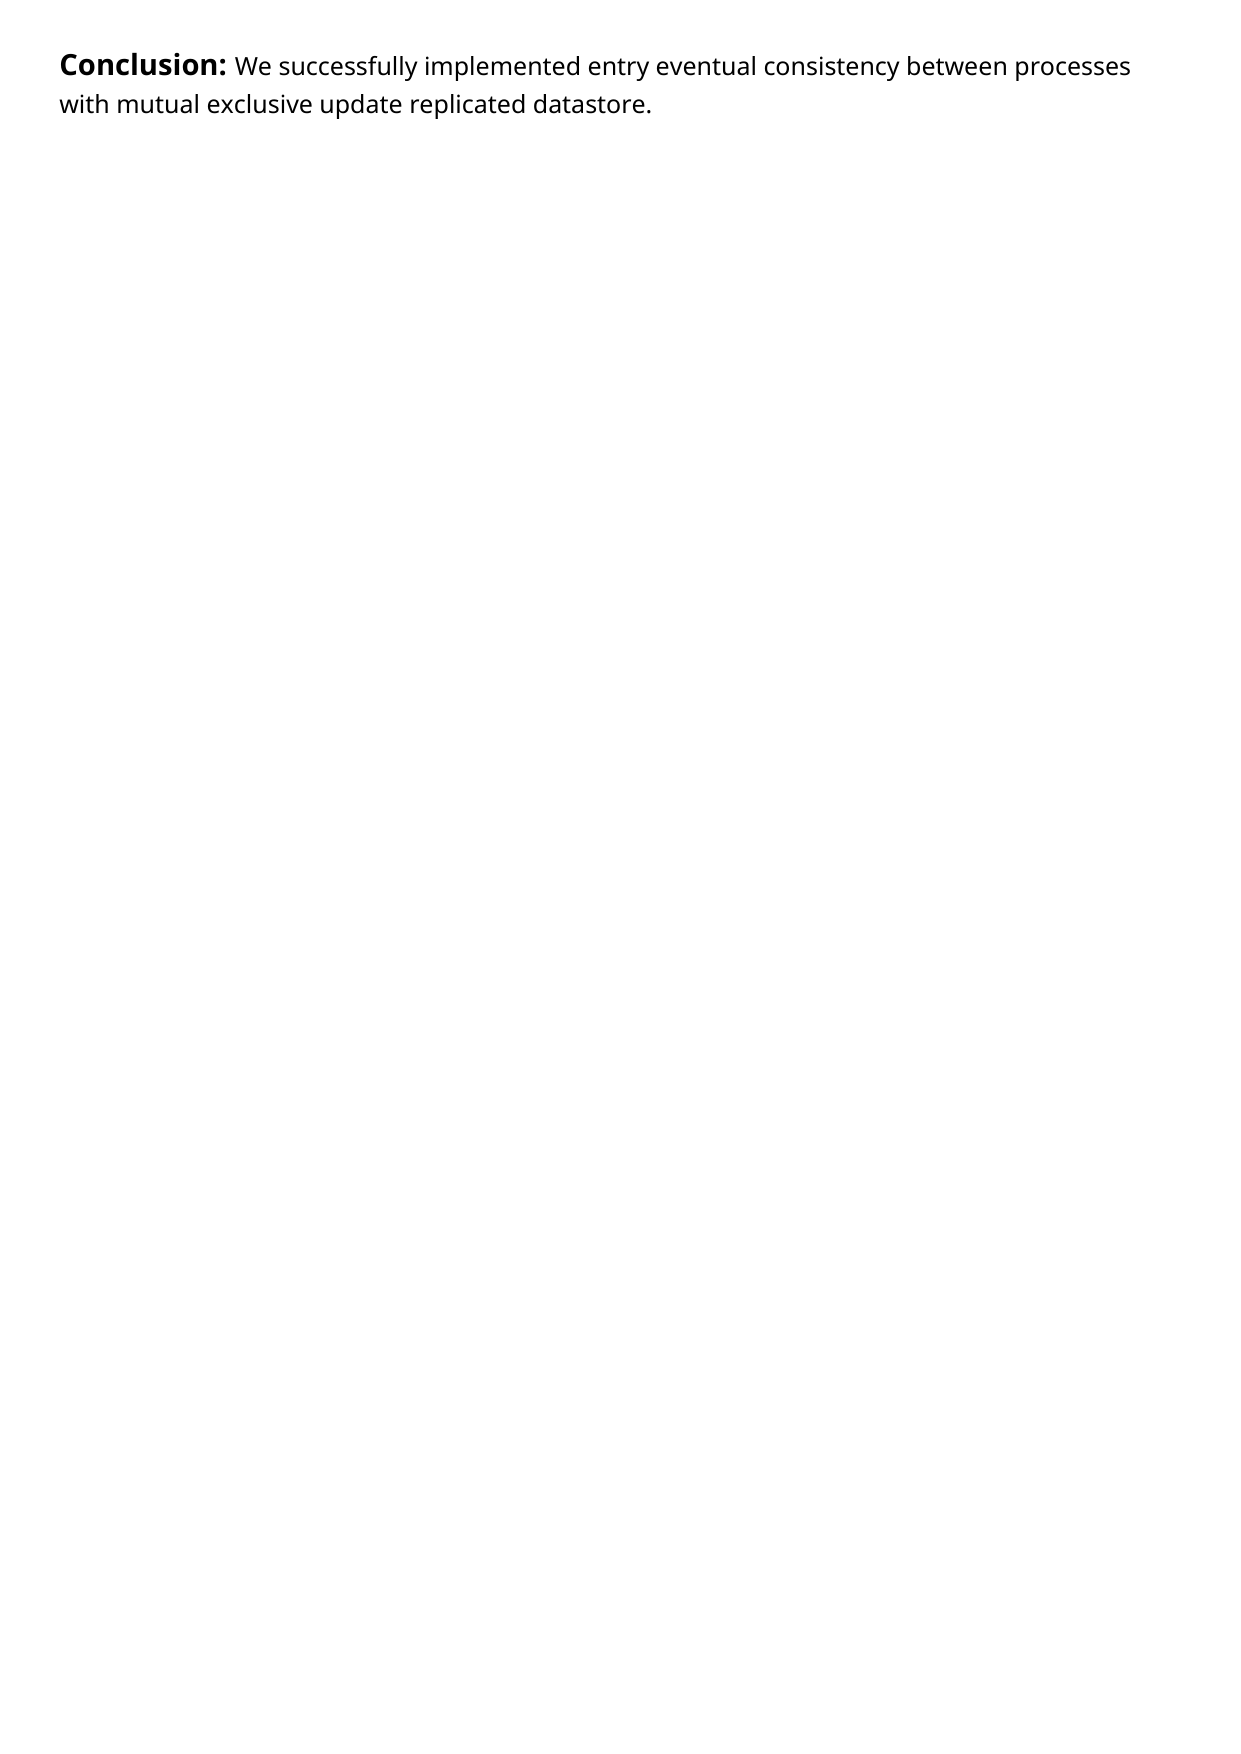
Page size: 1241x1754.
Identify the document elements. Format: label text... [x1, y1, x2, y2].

text Conclusion: We successfully implemented entry eventual consistency between processes with mutual exclusive update replicated datastore. [59, 44, 1167, 121]
